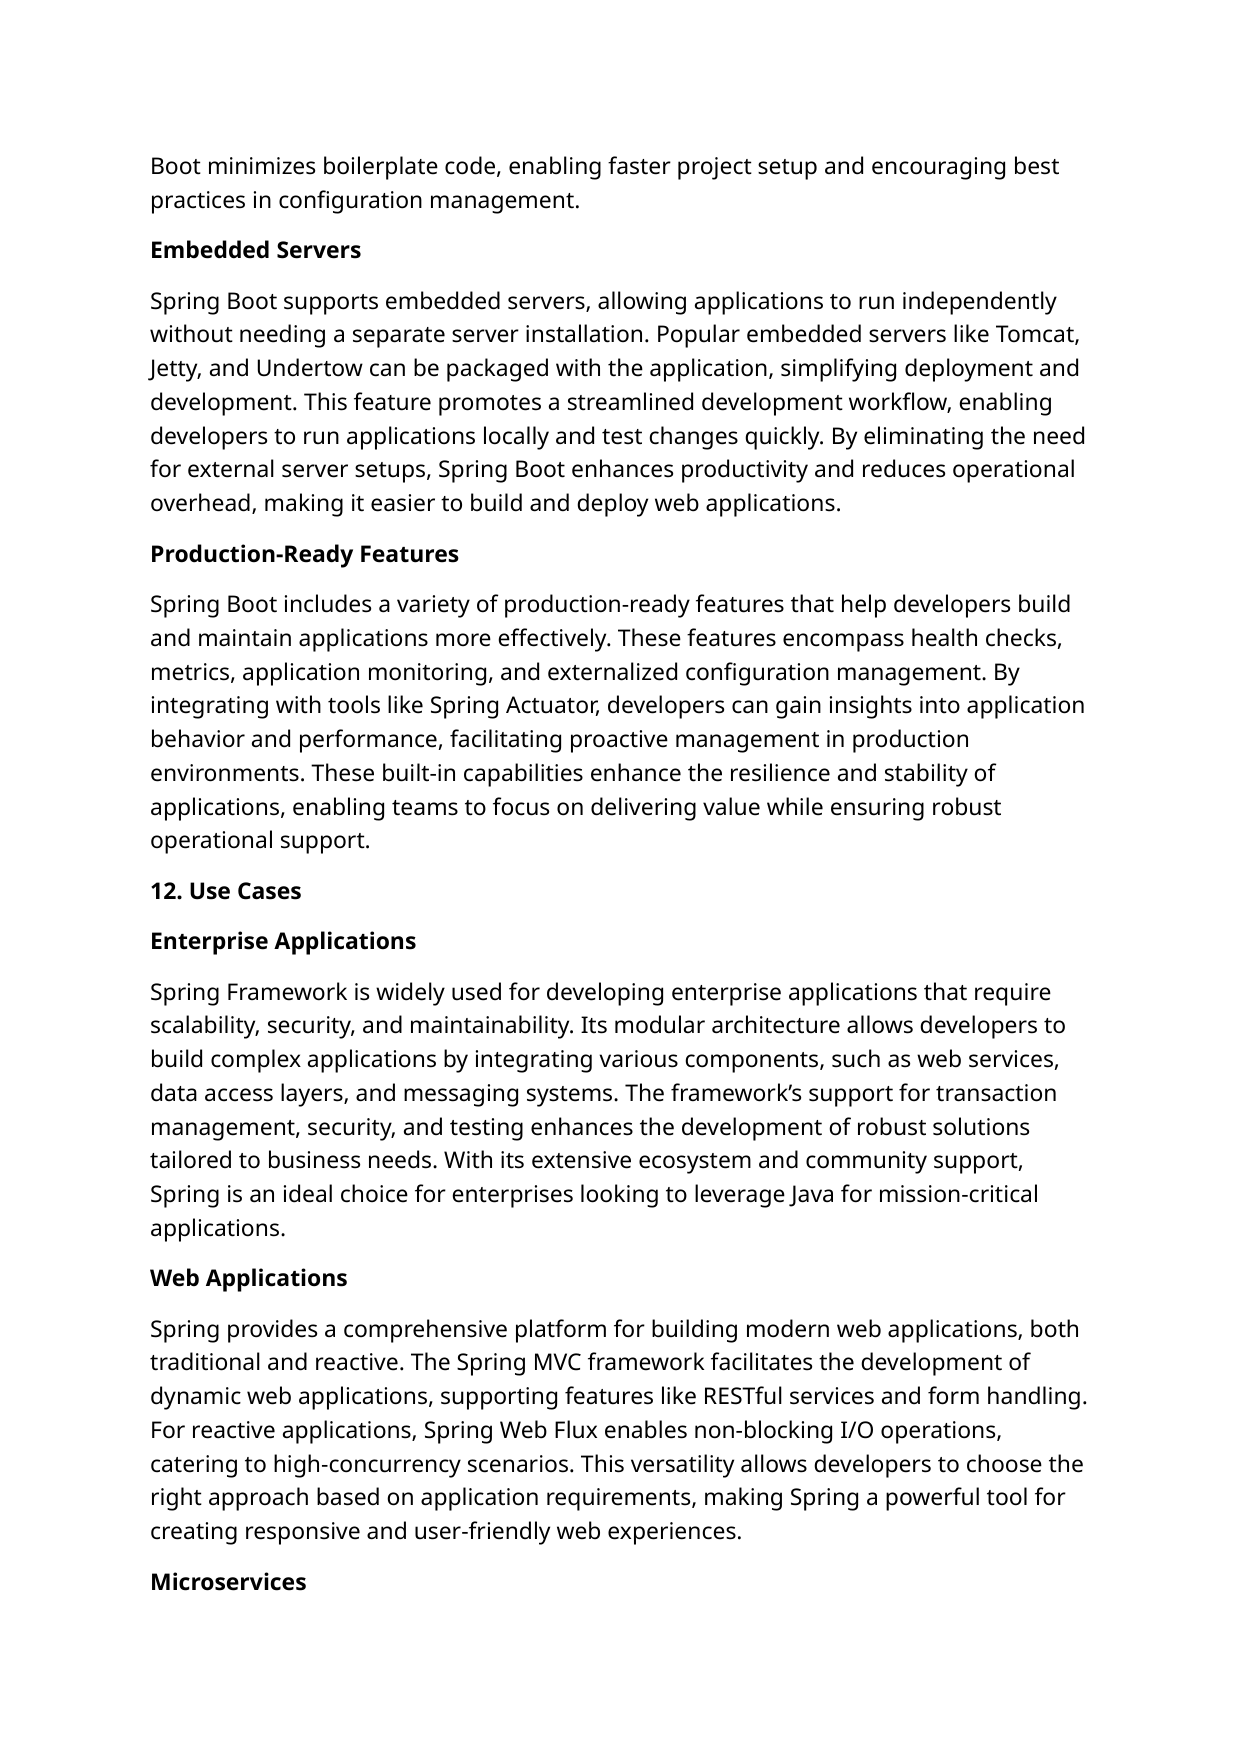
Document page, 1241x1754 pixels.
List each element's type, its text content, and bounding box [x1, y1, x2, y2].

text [150, 150, 1090, 215]
text Spring Boot supports embedded servers, allowing applications to run independently without needing a separate server installation. Popular embedded servers like Tomcat, Jetty, and Undertow can be packaged with the application, simplifying deployment and development. This feature promotes a streamlined development workflow, enabling developers to run applications locally and test changes quickly. By eliminating the need for external server setups, Spring Boot enhances productivity and reduces operational overhead, making it easier to build and deploy web applications. [150, 284, 1090, 518]
text Spring Framework is widely used for developing enterprise applications that require scalability, security, and maintainability. Its modular architecture allows developers to build complex applications by integrating various components, such as web services, data access layers, and messaging systems. The framework’s support for transaction management, security, and testing enhances the development of robust solutions tailored to business needs. With its extensive ecosystem and community support, Spring is an ideal choice for enterprises looking to leverage Java for mission-critical applications. [150, 975, 1090, 1243]
text 12. Use Cases [150, 874, 1090, 906]
text Spring Boot includes a variety of production-ready features that help developers build and maintain applications more effectively. These features encompass health checks, metrics, application monitoring, and externalized configuration management. By integrating with tools like Spring Actuator, developers can gain insights into application behavior and performance, facilitating proactive management in production environments. These built-in capabilities enhance the resilience and stability of applications, enabling teams to focus on delivering value while ensuring robust operational support. [150, 588, 1090, 855]
text Web Applications [150, 1262, 1090, 1293]
text Microservices [150, 1565, 1090, 1597]
text Enterprise Applications [150, 925, 1090, 956]
text Production-Ready Features [150, 537, 1090, 569]
text Spring provides a comprehensive platform for building modern web applications, both traditional and reactive. The Spring MVC framework facilitates the development of dynamic web applications, supporting features like RESTful services and form handling. For reactive applications, Spring Web Flux enables non-blocking I/O operations, catering to high-concurrency scenarios. This versatility allows developers to choose the right approach based on application requirements, making Spring a powerful tool for creating responsive and user-friendly web experiences. [150, 1312, 1090, 1546]
text Embedded Servers [150, 234, 1090, 265]
